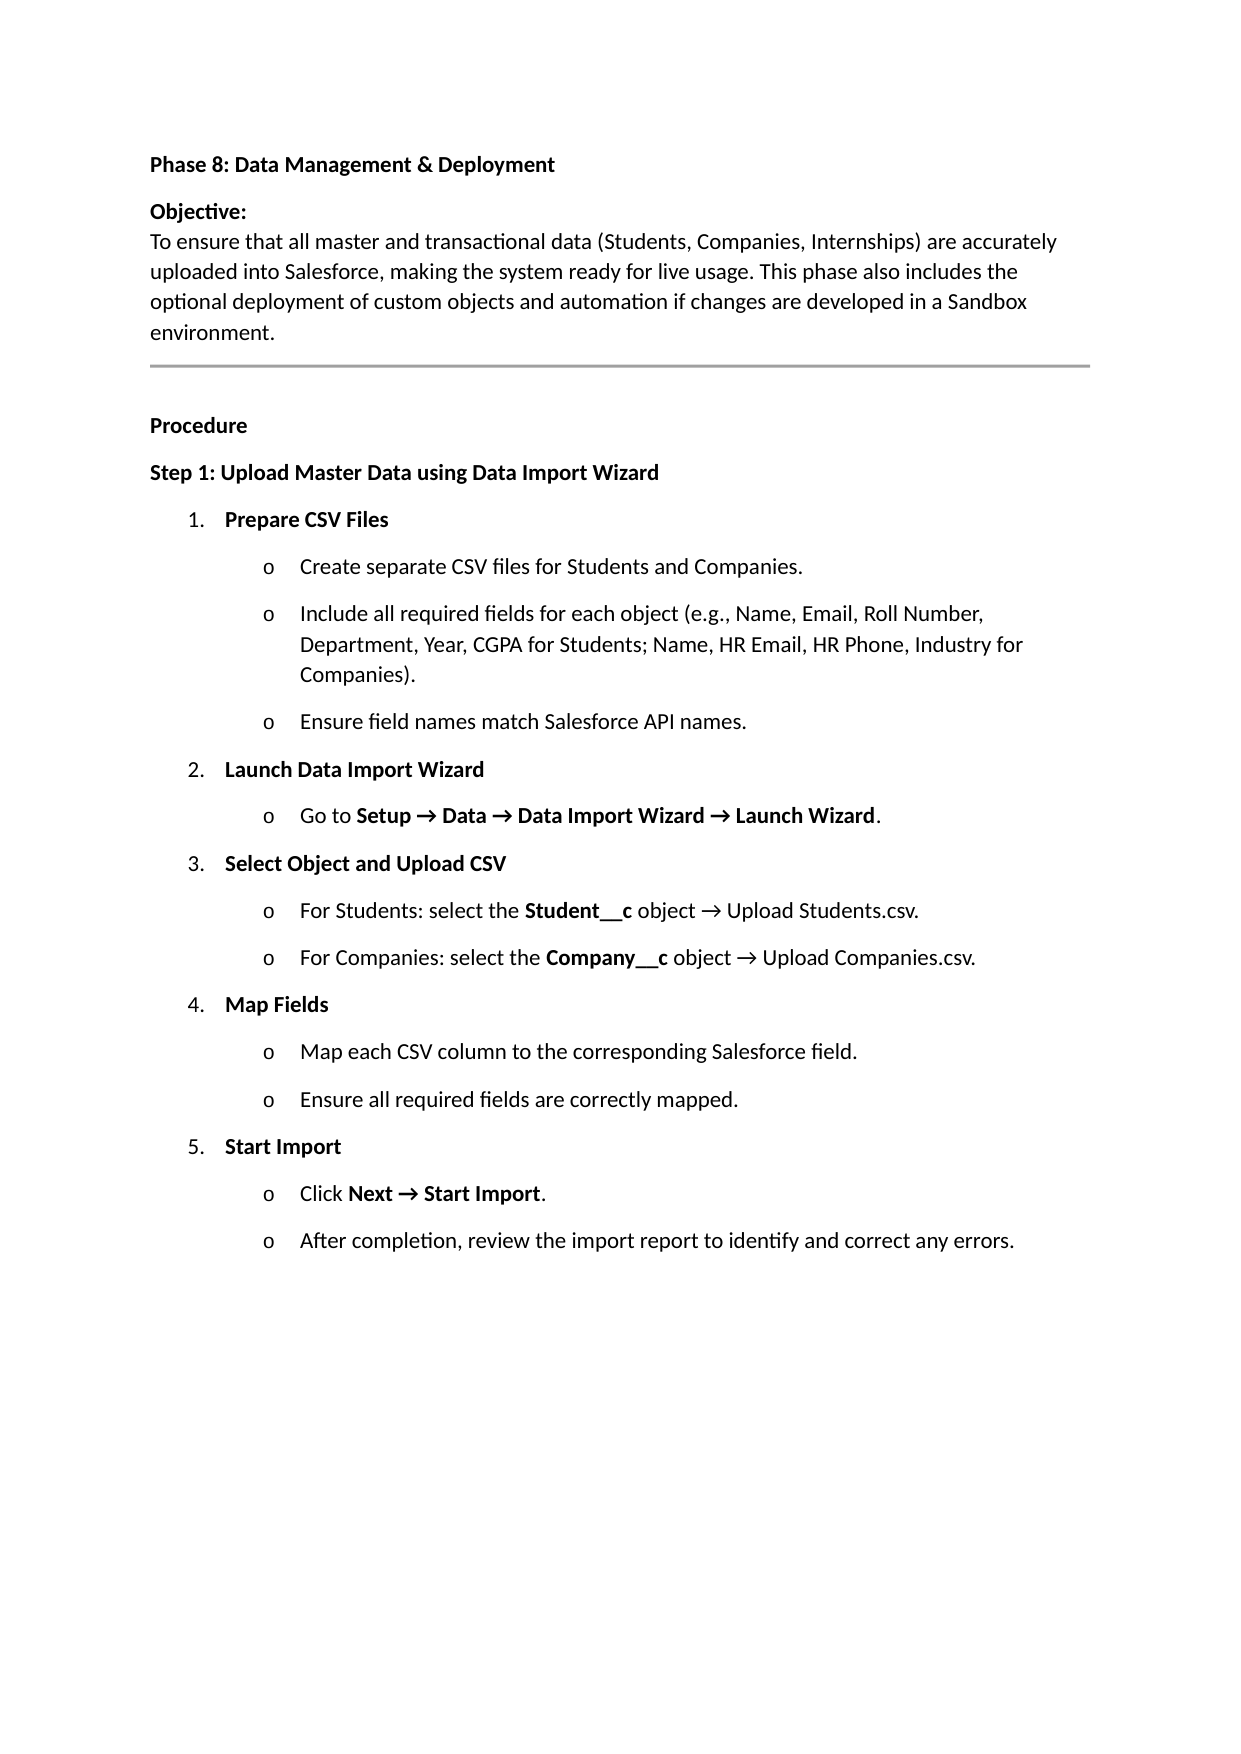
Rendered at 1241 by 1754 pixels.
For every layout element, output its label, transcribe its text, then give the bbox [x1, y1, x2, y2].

list Map each CSV column to the corresponding Salesforce field. [262, 1037, 1090, 1066]
list Ensure all required fields are correctly mapped. [262, 1085, 1090, 1113]
list For Students: select the Student__c object → Upload Students.csv. [262, 896, 1090, 924]
list For Companies: select the Company__c object → Upload Companies.csv. [262, 943, 1090, 972]
list Go to Setup → Data → Data Import Wizard → Launch Wizard. [262, 802, 1090, 830]
list Start Import [187, 1132, 1090, 1160]
list Map Fields [187, 991, 1090, 1019]
list Create separate CSV files for Students and Companies. [262, 552, 1090, 581]
text Step 1: Upload Master Data using Data Import Wizard [150, 458, 1090, 486]
list Select Object and Upload CSV [187, 849, 1090, 877]
text Procedure [150, 411, 1090, 439]
text Objective: To ensure that all master and transactional data (Students, Companies, Internships) are accurately uploaded into Salesforce, making the system ready for live usage. This phase also includes the optional deployment of custom objects and automation if changes are developed in a Sandbox environment. [150, 197, 1090, 346]
list Include all required fields for each object (e.g., Name, Email, Roll Number, Department, Year, CGPA for Students; Name, HR Email, HR Phone, Industry for Companies). [262, 599, 1090, 688]
list Prepare CSV Files [187, 505, 1090, 533]
list Ensure field names match Salesforce API names. [262, 707, 1090, 736]
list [262, 1227, 1090, 1285]
list Click Next → Start Import. [262, 1179, 1090, 1208]
list Launch Data Import Wizard [187, 755, 1090, 783]
text Phase 8: Data Management & Deployment [150, 150, 1090, 178]
